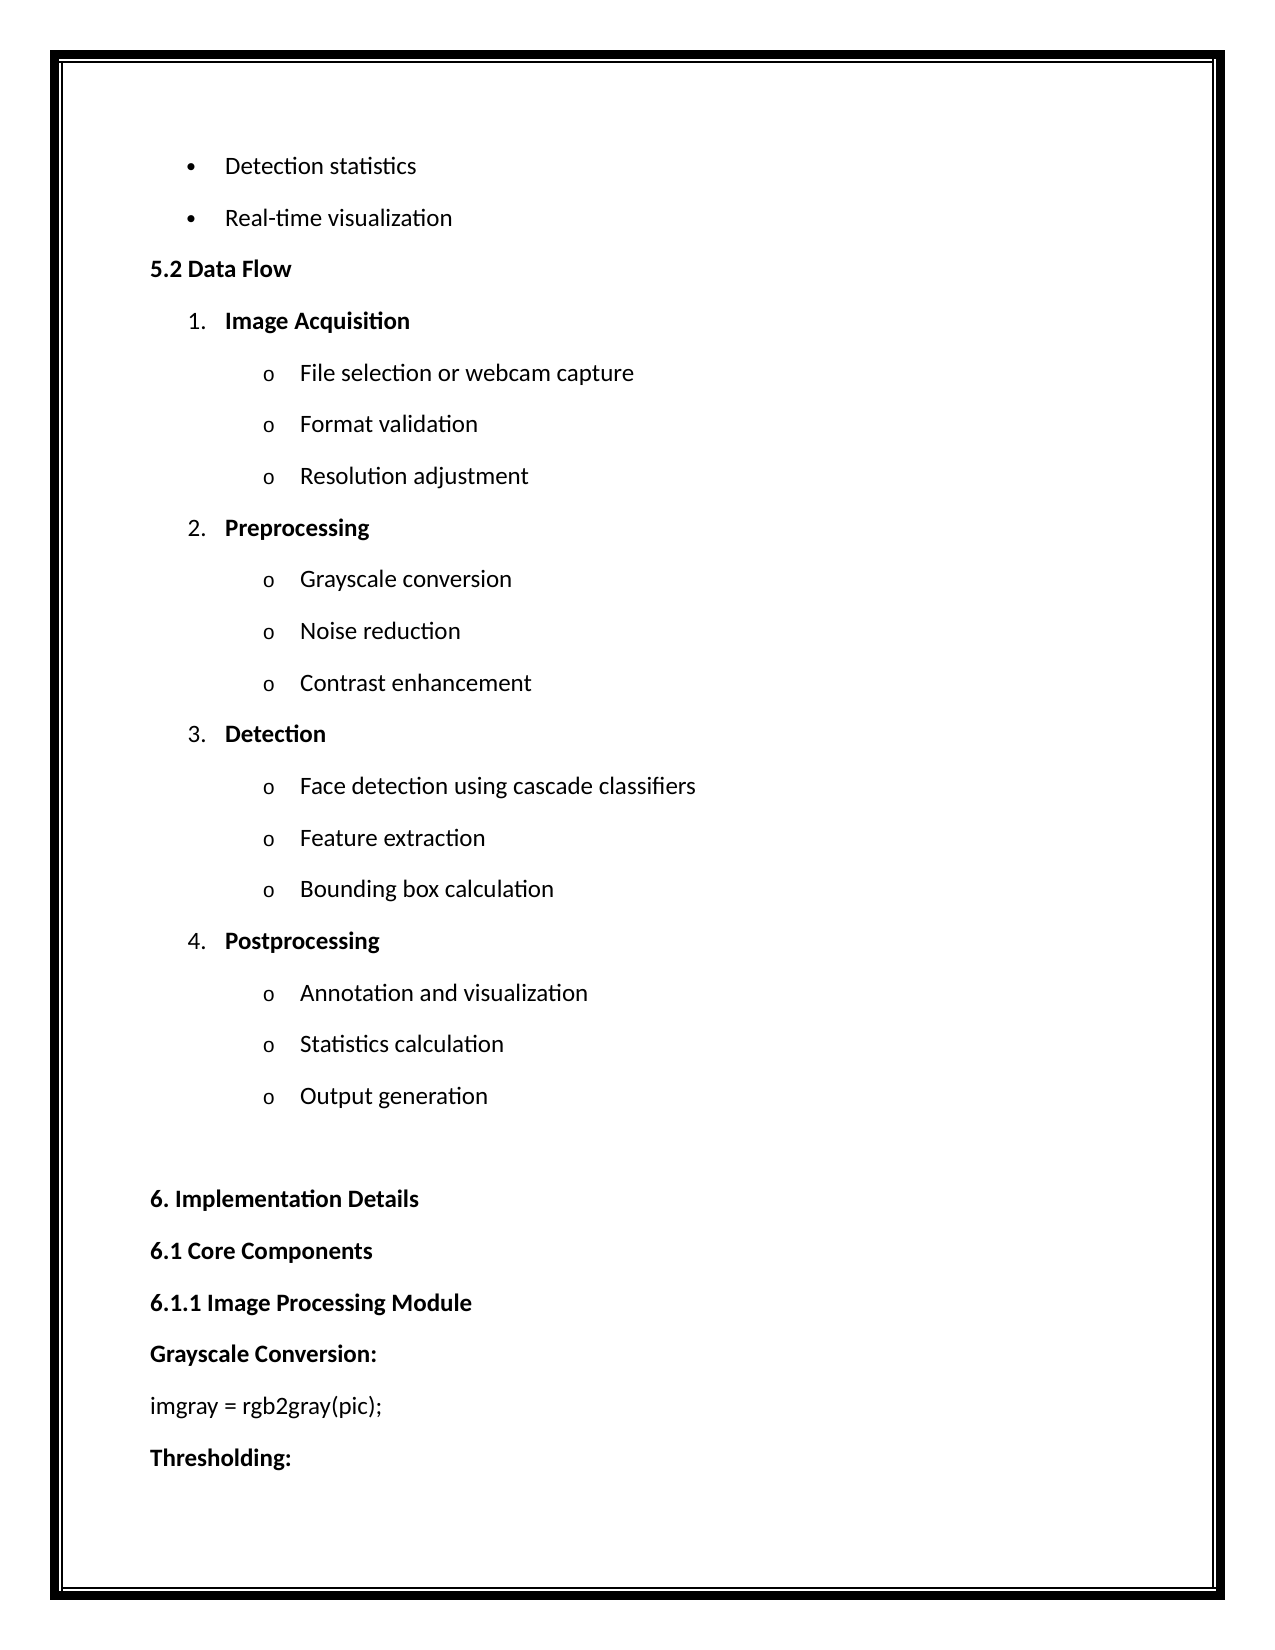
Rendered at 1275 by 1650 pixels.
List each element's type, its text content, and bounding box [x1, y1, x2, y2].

list Noise reduction [262, 615, 1125, 646]
list Detection [187, 718, 1125, 749]
list Image Acquisition [187, 305, 1125, 336]
list Feature extraction [262, 822, 1125, 852]
text Thresholding: [150, 1442, 1125, 1472]
text 6. Implementation Details [150, 1183, 1125, 1214]
list Statistics calculation [262, 1028, 1125, 1059]
text imgray = rgb2gray(pic); [150, 1390, 1125, 1421]
text Grayscale Conversion: [150, 1338, 1125, 1369]
list Format validation [262, 408, 1125, 439]
list Postprocessing [187, 925, 1125, 956]
list Detection statistics [187, 150, 1125, 181]
list Contrast enhancement [262, 667, 1125, 697]
list Output generation [262, 1080, 1125, 1111]
text 6.1 Core Components [150, 1235, 1125, 1266]
text 5.2 Data Flow [150, 253, 1125, 284]
list Annotation and visualization [262, 977, 1125, 1007]
list File selection or webcam capture [262, 357, 1125, 387]
list Real-time visualization [187, 202, 1125, 232]
list Preprocessing [187, 512, 1125, 542]
list Grayscale conversion [262, 563, 1125, 594]
list Face detection using cascade classifiers [262, 770, 1125, 801]
list Resolution adjustment [262, 460, 1125, 491]
text 6.1.1 Image Processing Module [150, 1287, 1125, 1317]
list Bounding box calculation [262, 873, 1125, 904]
